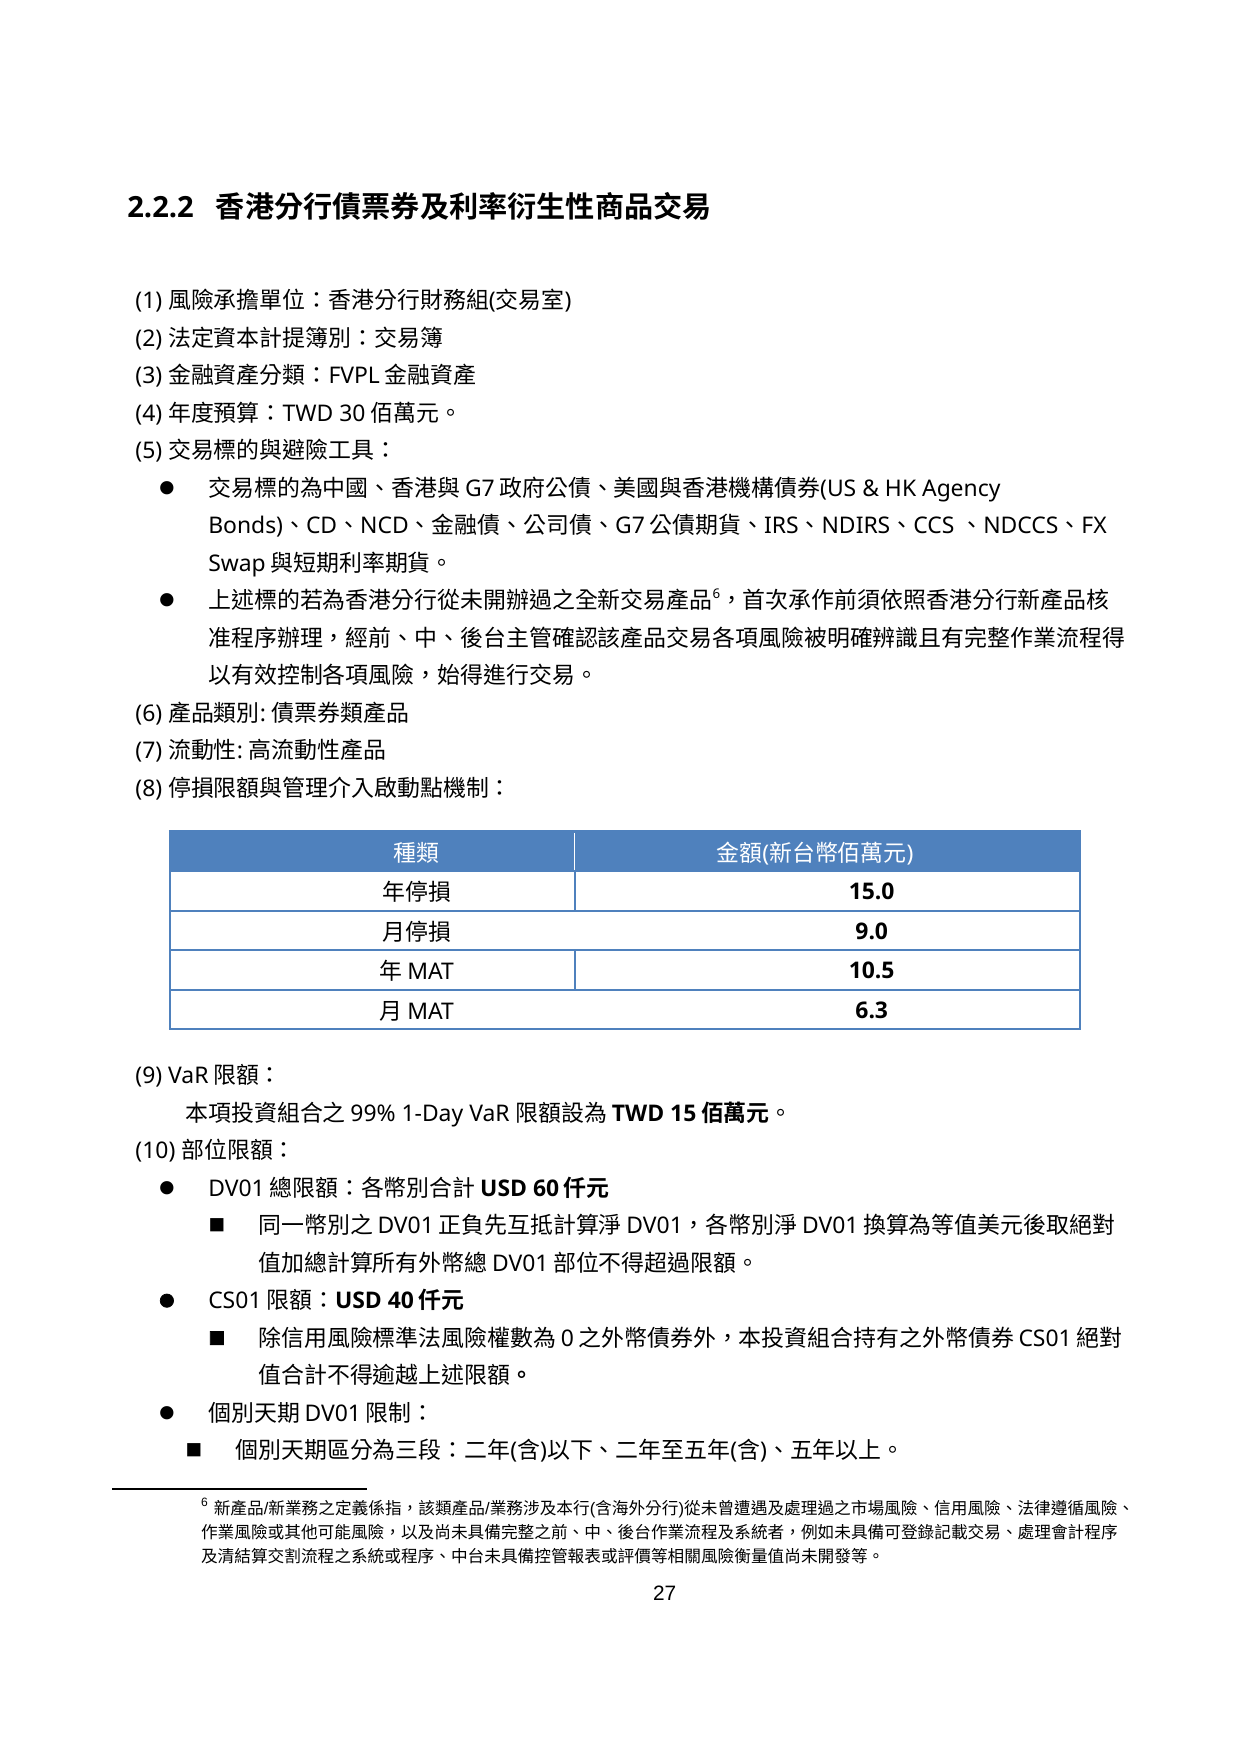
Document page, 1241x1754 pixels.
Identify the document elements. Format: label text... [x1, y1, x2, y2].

text (8) 停損限額與管理介入啟動點機制： [135, 768, 1128, 805]
text (10) 部位限額： [135, 1130, 1128, 1168]
text (5) 交易標的與避險工具： [135, 430, 1128, 468]
list DV01總限額：各幣別合計USD 60仟元 [158, 1168, 1128, 1205]
list CS01限額：USD 40仟元 [158, 1280, 1128, 1318]
table_cell 15.0 [576, 872, 1079, 909]
text (3) 金融資產分類：FVPL金融資產 [135, 355, 1128, 393]
table_cell 6.3 [575, 991, 1079, 1028]
text (1) 風險承擔單位：香港分行財務組(交易室) [135, 280, 1128, 318]
table_cell 年停損 [171, 872, 574, 909]
table_cell 9.0 [575, 912, 1079, 949]
text 本項投資組合之99% 1-Day VaR 限額設為TWD 15佰萬元。 [135, 1093, 1128, 1130]
text (9) VaR限額： [135, 1055, 1128, 1093]
list 同一幣別之DV01正負先互抵計算淨DV01，各幣別淨DV01換算為等值美元後取絕對值加總計算所有外幣總DV01部位不得超過限額。 [208, 1205, 1128, 1280]
list 個別天期DV01限制： [158, 1393, 1128, 1430]
table_header 種類 [171, 833, 574, 870]
text (4) 年度預算：TWD 30佰萬元。 [135, 393, 1128, 430]
list 除信用風險標準法風險權數為0之外幣債券外，本投資組合持有之外幣債券CS01絕對值合計不得逾越上述限額。 [208, 1318, 1128, 1393]
list 個別天期區分為三段：二年(含)以下、二年至五年(含)、五年以上。 [185, 1430, 1128, 1468]
text (2) 法定資本計提簿別：交易簿 [135, 318, 1128, 355]
text 香港分行債票券及利率衍生性商品交易 [127, 168, 1128, 243]
text (6) 產品類別: 債票券類產品 [135, 693, 1128, 730]
list 上述標的若為香港分行從未開辦過之全新交易產品，首次承作前須依照香港分行新產品核准程序辦理，經前、中、後台主管確認該產品交易各項風險被明確辨識且有完整作業流程得以有效控制各項風險，始得進行交易。 [158, 580, 1128, 693]
list 交易標的為中國、香港與G7政府公債、美國與香港機構債券(US & HK Agency Bonds)、CD、NCD、金融債、公司債、G7公債期貨、IRS、NDIRS、CCS 、NDCCS、FX Swap與短期利率期貨。 [158, 468, 1128, 580]
text (7) 流動性: 高流動性產品 [135, 730, 1128, 768]
table_cell 月停損 [171, 912, 574, 949]
table_cell 10.5 [576, 951, 1079, 989]
table_cell 年MAT [171, 951, 574, 989]
table_header 金額(新台幣佰萬元) [575, 833, 1079, 870]
table_cell 月MAT [171, 991, 574, 1028]
